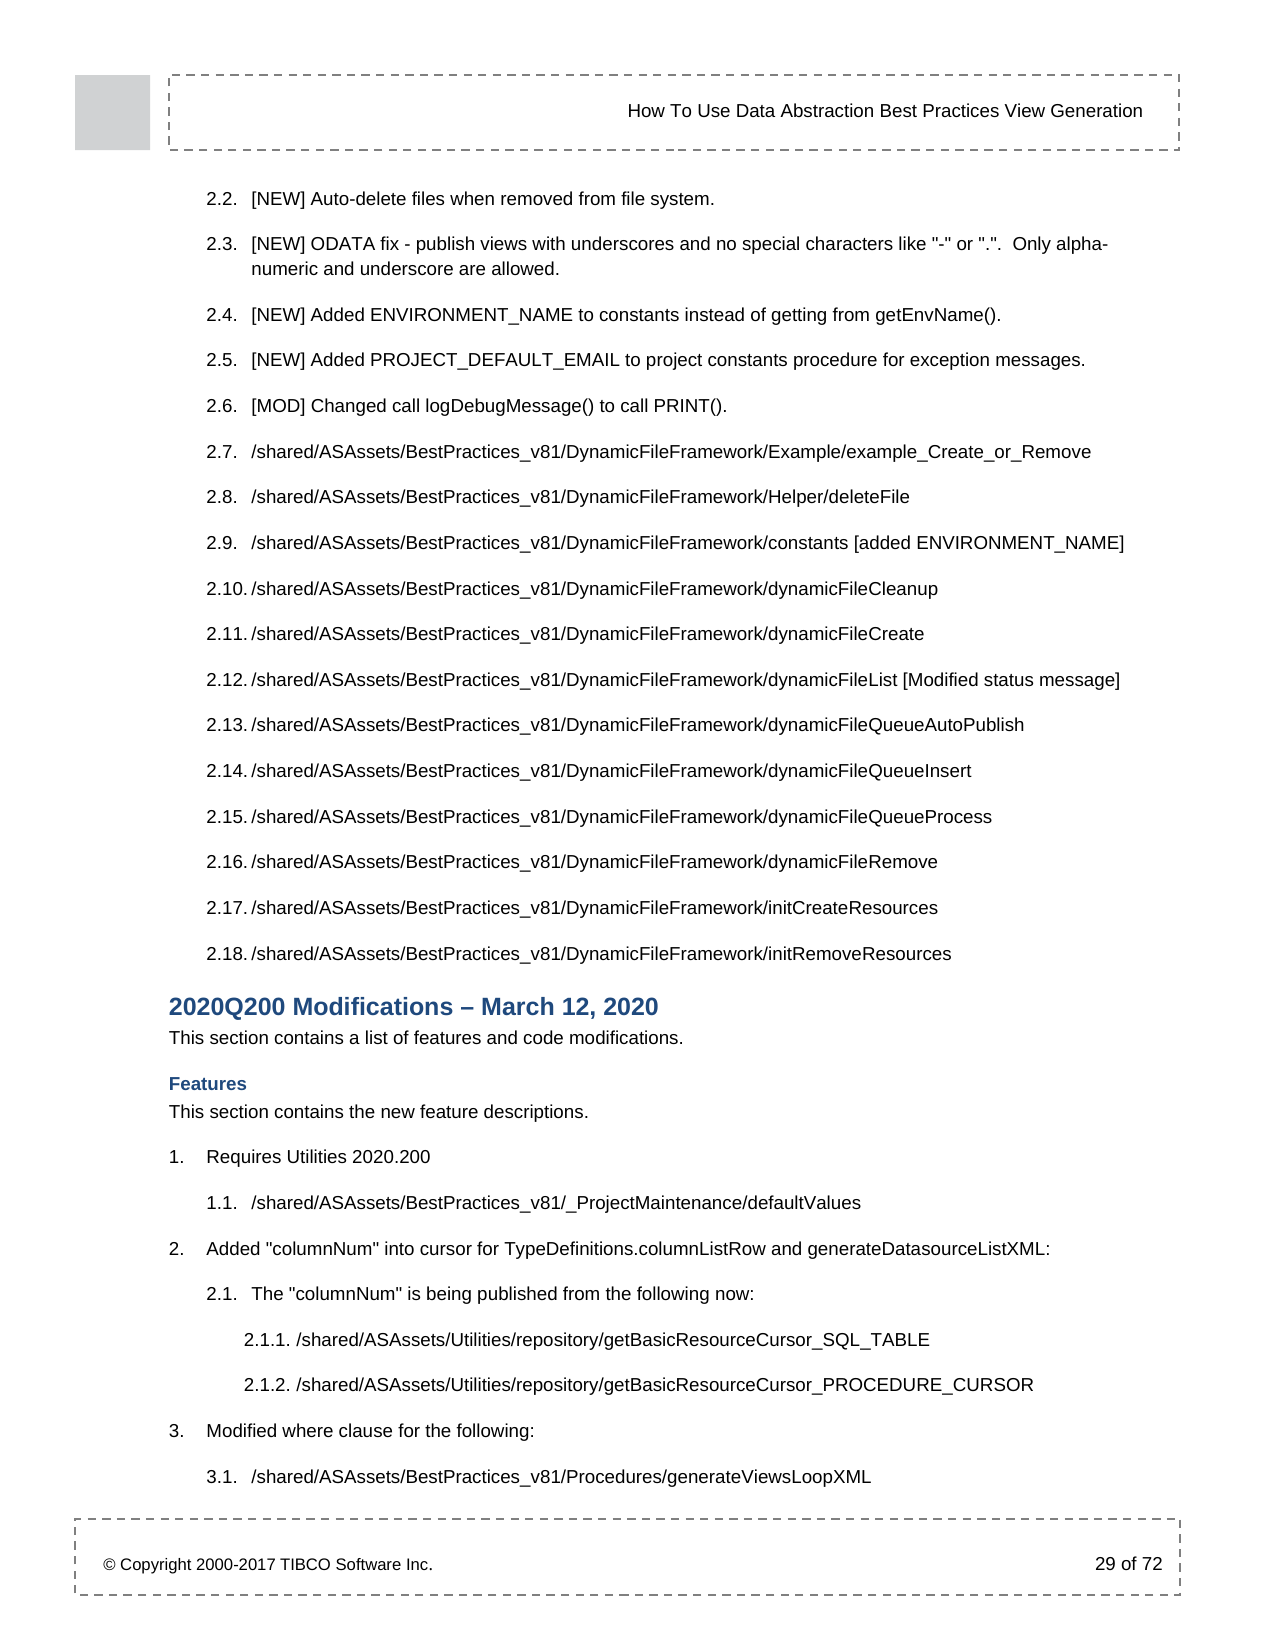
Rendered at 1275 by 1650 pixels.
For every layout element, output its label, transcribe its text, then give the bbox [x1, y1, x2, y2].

list /shared/ASAssets/BestPractices_v81/DynamicFileFramework/dynamicFileRemove [206, 851, 1161, 873]
list /shared/ASAssets/BestPractices_v81/DynamicFileFramework/dynamicFileCleanup [206, 577, 1161, 599]
list /shared/ASAssets/BestPractices_v81/DynamicFileFramework/dynamicFileCreate [206, 623, 1161, 644]
list [NEW] Added PROJECT_DEFAULT_EMAIL to project constants procedure for exception messages. [206, 349, 1161, 371]
list /shared/ASAssets/BestPractices_v81/DynamicFileFramework/dynamicFileQueueInsert [206, 760, 1161, 781]
list [NEW] Added ENVIRONMENT_NAME to constants instead of getting from getEnvName(). [206, 303, 1161, 325]
list [NEW] ODATA fix - publish views with underscores and no special characters like "-" or ".". Only alpha-numeric and underscore are allowed. [206, 233, 1161, 279]
list /shared/ASAssets/BestPractices_v81/DynamicFileFramework/constants [added ENVIRONMENT_NAME] [206, 532, 1161, 553]
list /shared/ASAssets/BestPractices_v81/DynamicFileFramework/initRemoveResources [206, 942, 1161, 964]
list [NEW] Auto-delete files when removed from file system. [206, 187, 1161, 209]
text This section contains a list of features and code modifications. [169, 1027, 1161, 1049]
list /shared/ASAssets/BestPractices_v81/DynamicFileFramework/dynamicFileList [Modified status message] [206, 668, 1161, 690]
list Modified where clause for the following: [169, 1420, 1161, 1441]
subtitle Features [169, 1073, 1162, 1094]
list [MOD] Changed call logDebugMessage() to call PRINT(). [206, 395, 1161, 416]
list Requires Utilities 2020.200 [169, 1146, 1161, 1168]
list The "columnNum" is being published from the following now: [206, 1283, 1161, 1304]
text This section contains the new feature descriptions. [169, 1101, 1161, 1122]
list /shared/ASAssets/BestPractices_v81/DynamicFileFramework/Example/example_Create_or_Remove [206, 440, 1161, 462]
list /shared/ASAssets/BestPractices_v81/_ProjectMaintenance/defaultValues [206, 1192, 1161, 1213]
list /shared/ASAssets/BestPractices_v81/DynamicFileFramework/dynamicFileQueueAutoPublish [206, 714, 1161, 736]
list /shared/ASAssets/Utilities/repository/getBasicResourceCursor_PROCEDURE_CURSOR [244, 1374, 1161, 1396]
list /shared/ASAssets/BestPractices_v81/DynamicFileFramework/dynamicFileQueueProcess [206, 805, 1161, 827]
list /shared/ASAssets/Utilities/repository/getBasicResourceCursor_SQL_TABLE [244, 1329, 1161, 1350]
list /shared/ASAssets/BestPractices_v81/Procedures/generateViewsLoopXML [206, 1466, 1161, 1487]
list /shared/ASAssets/BestPractices_v81/DynamicFileFramework/Helper/deleteFile [206, 486, 1161, 508]
list Added "columnNum" into cursor for TypeDefinitions.columnListRow and generateDatasourceListXML: [169, 1237, 1161, 1259]
list /shared/ASAssets/BestPractices_v81/DynamicFileFramework/initCreateResources [206, 897, 1161, 918]
subtitle 2020Q200 Modifications – March 12, 2020 [169, 992, 1162, 1021]
